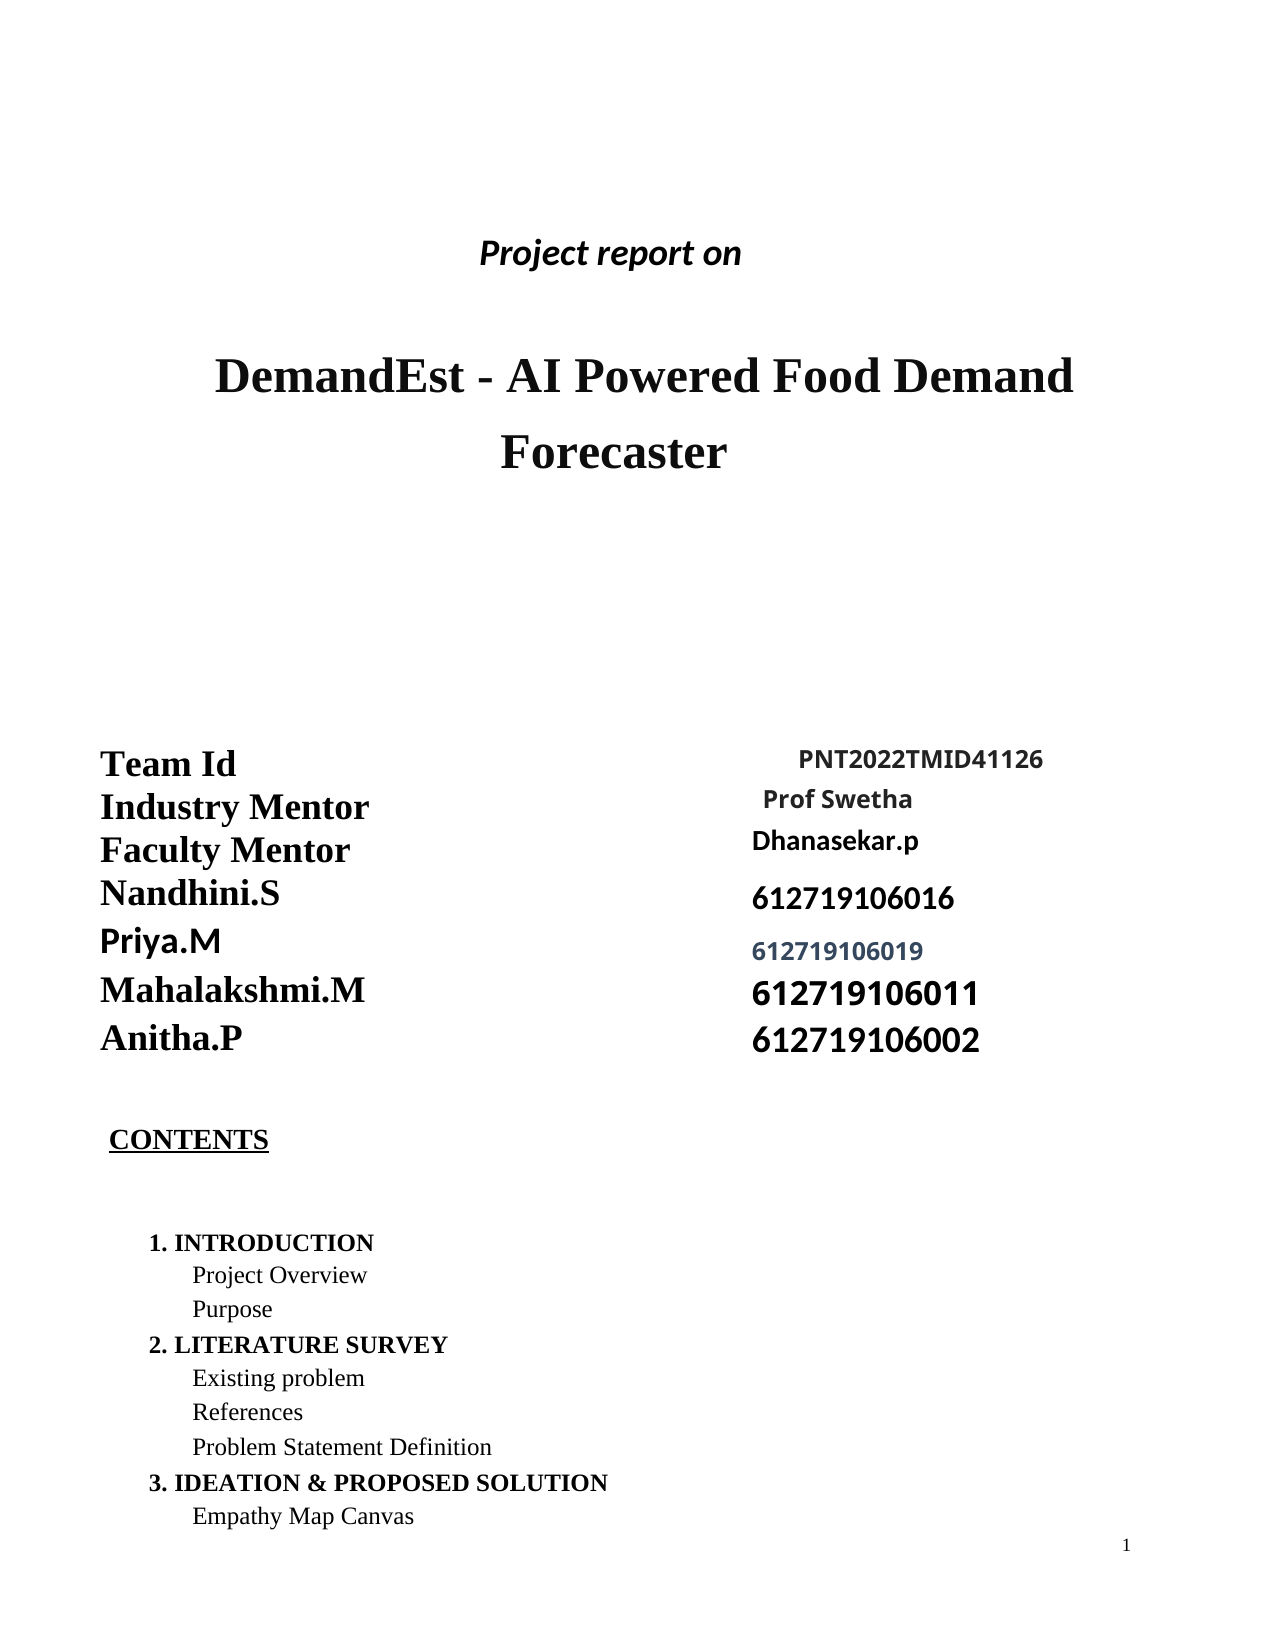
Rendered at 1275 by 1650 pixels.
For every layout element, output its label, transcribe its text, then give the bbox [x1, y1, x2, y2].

table_header Team Id Industry Mentor Faculty Mentor [100, 741, 500, 871]
text Project Overview [192, 1261, 1118, 1289]
table_cell Anitha.P [100, 1016, 500, 1061]
subtitle 3. IDEATION & PROPOSED SOLUTION [148, 1468, 1265, 1497]
table_cell 612719106016 [500, 871, 1052, 917]
table_cell 612719106011 [500, 968, 1052, 1016]
text Purpose [192, 1294, 1118, 1323]
table_cell 612719106019 [500, 918, 1052, 967]
text Empathy Map Canvas [192, 1501, 1118, 1530]
table_cell Priya.M [100, 918, 500, 967]
table_cell Nandhini.S [100, 871, 500, 917]
subtitle 2. LITERATURE SURVEY [148, 1330, 1265, 1359]
table_cell Mahalakshmi.M [100, 968, 500, 1016]
text Project report on [108, 229, 1113, 275]
subtitle 1. INTRODUCTION [148, 1228, 1265, 1256]
text CONTENTS [108, 1122, 1265, 1155]
text Problem Statement Definition [192, 1432, 1118, 1461]
table_header PNT2022TMID41126 Prof Swetha Dhanasekar.p [500, 741, 1052, 871]
table_cell 612719106002 [500, 1016, 1052, 1061]
text References [192, 1397, 1118, 1425]
text DemandEst - AI Powered Food Demand Forecaster [214, 346, 1265, 479]
text Existing problem [192, 1363, 1118, 1392]
